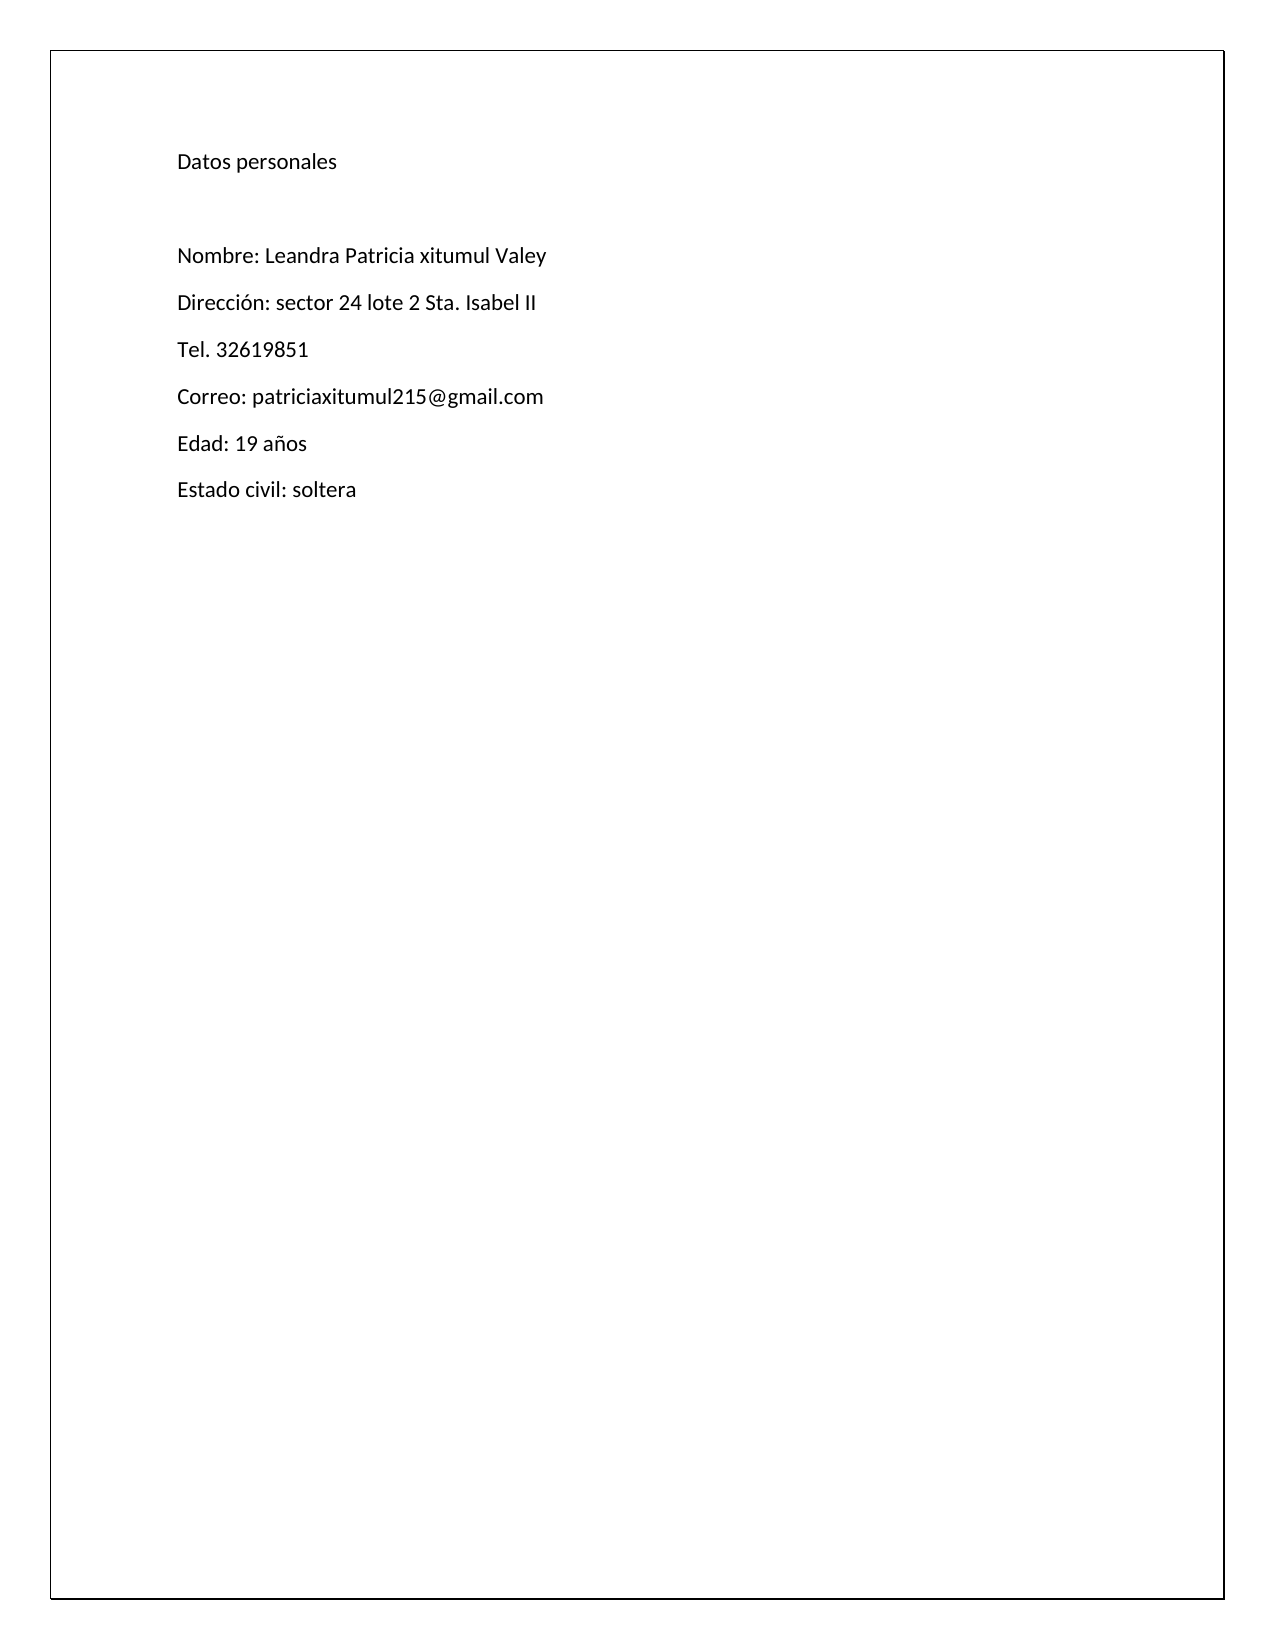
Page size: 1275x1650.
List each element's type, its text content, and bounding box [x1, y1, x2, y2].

text Nombre: Leandra Patricia xitumul Valey [177, 241, 1097, 269]
text Edad: 19 años [177, 429, 1097, 457]
text Dirección: sector 24 lote 2 Sta. Isabel II [177, 288, 1097, 316]
text Correo: patriciaxitumul215@gmail.com [177, 382, 1097, 410]
text Datos personales [177, 147, 1097, 176]
text Estado civil: soltera [177, 476, 1097, 504]
text Tel. 32619851 [177, 335, 1097, 363]
